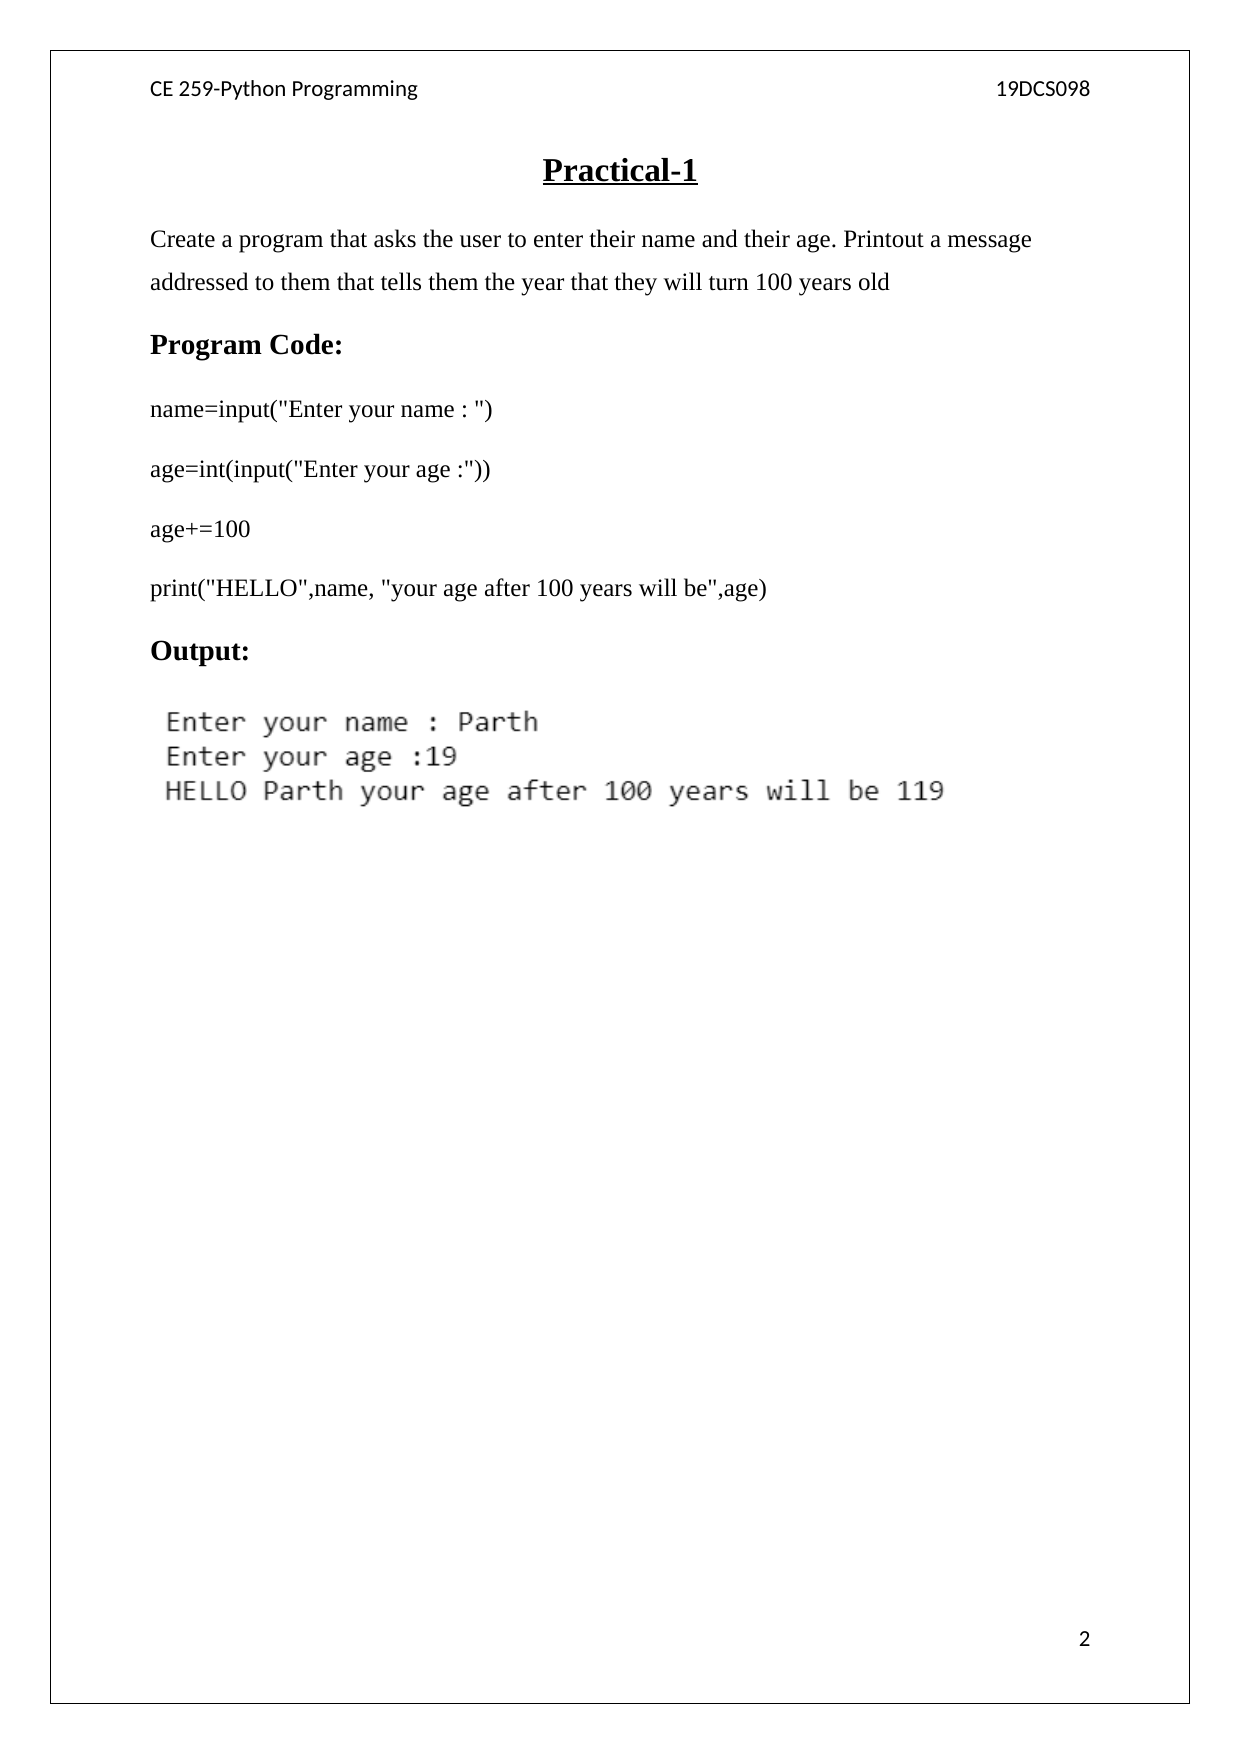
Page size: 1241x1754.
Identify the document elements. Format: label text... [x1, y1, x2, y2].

text Output: [150, 633, 1090, 667]
text age+=100 [150, 514, 1090, 542]
text age=int(input("Enter your age :")) [150, 454, 1090, 483]
picture [150, 700, 1007, 830]
text name=input("Enter your name : ") [150, 394, 1090, 423]
text print("HELLO",name, "your age after 100 years will be",age) [150, 573, 1090, 602]
text Create a program that asks the user to enter their name and their age. Printout a message addressed to them that tells them the year that they will turn 100 years old [150, 224, 1090, 296]
text Practical-1 [150, 150, 1090, 188]
text Program Code: [150, 327, 1090, 361]
